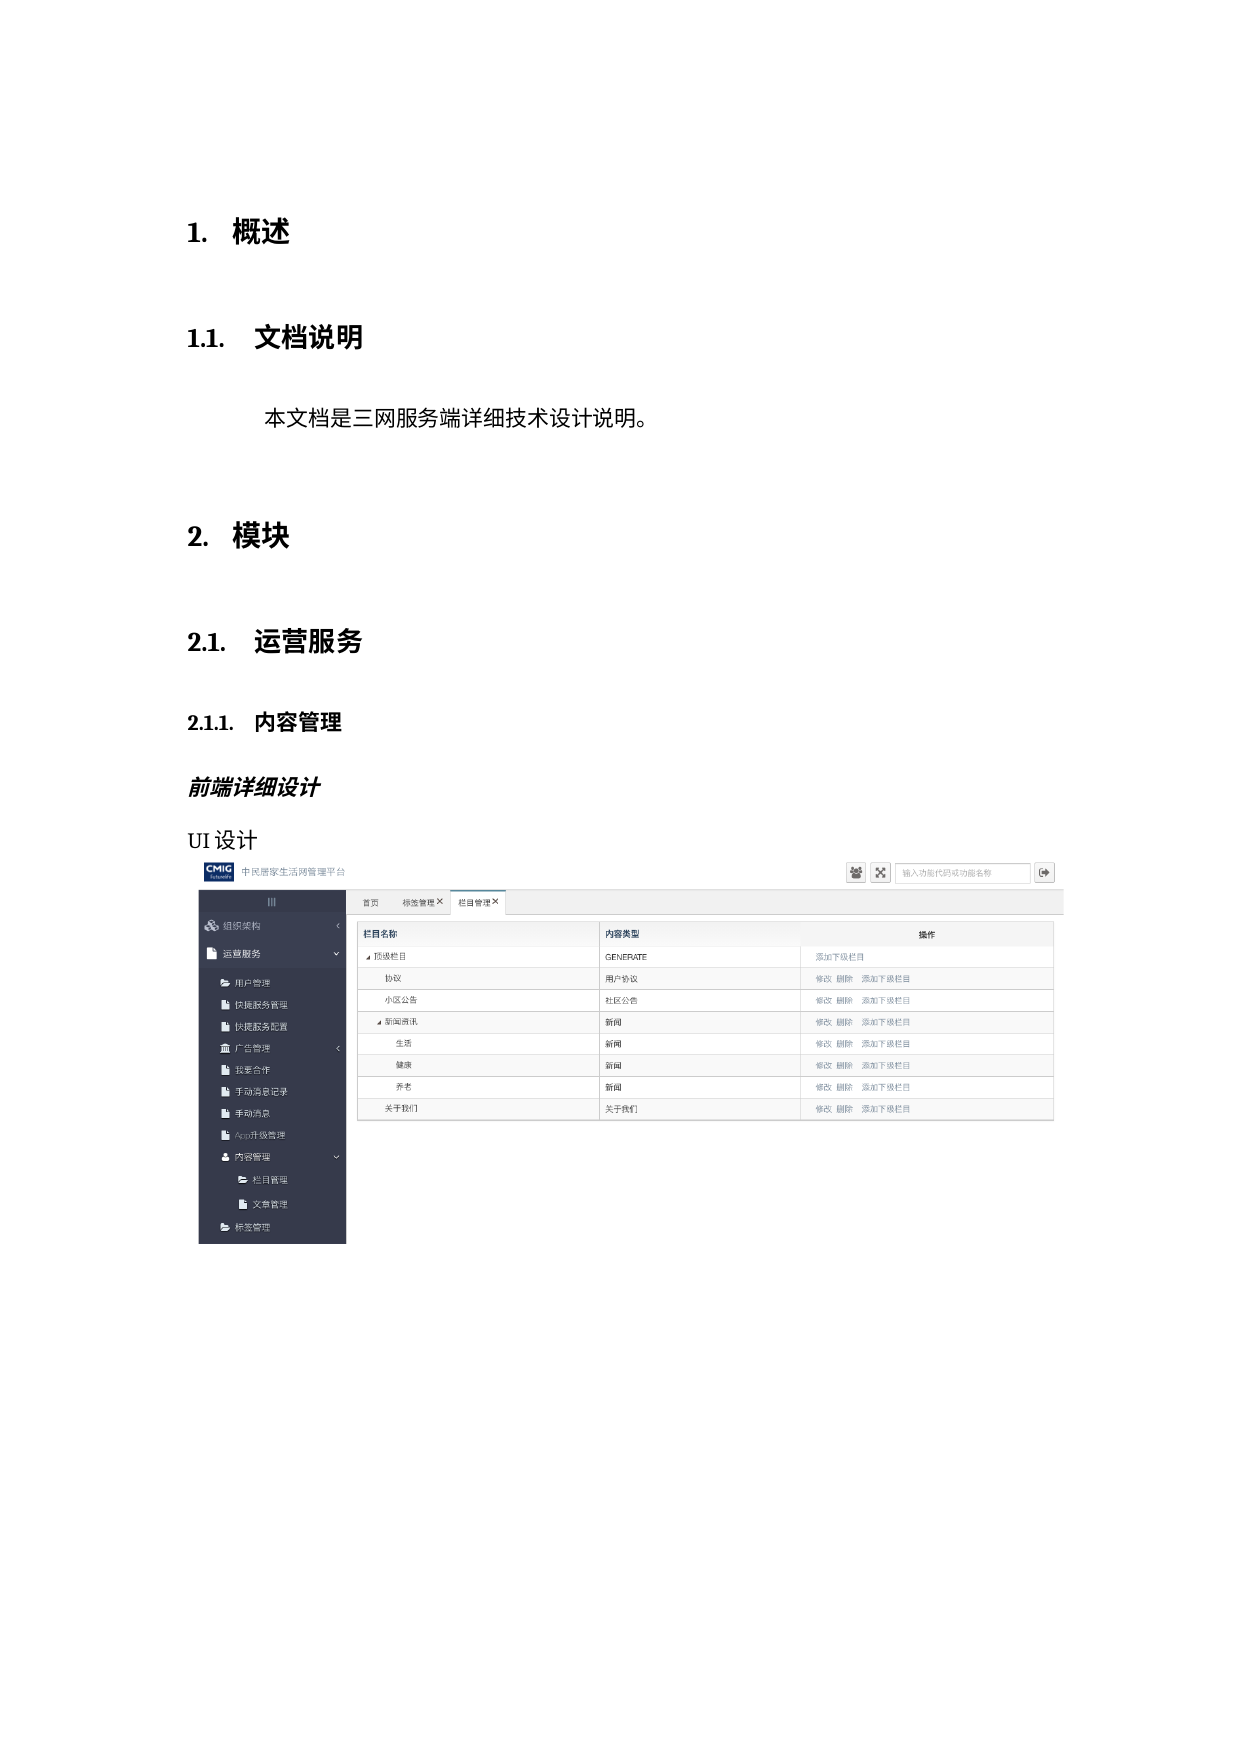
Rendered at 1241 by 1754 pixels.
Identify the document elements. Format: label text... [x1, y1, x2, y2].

subtitle 运营服务 [187, 607, 1053, 672]
subtitle 概述 [187, 197, 1053, 262]
subtitle 模块 [187, 501, 1053, 566]
text 本文档是三网服务端详细技术设计说明。 [232, 401, 1053, 433]
subtitle 内容管理 [187, 705, 1053, 737]
subtitle UI设计 [187, 822, 1053, 855]
picture [198, 856, 1064, 1244]
subtitle 前端详细设计 [187, 769, 1053, 802]
subtitle 文档说明 [187, 303, 1053, 368]
